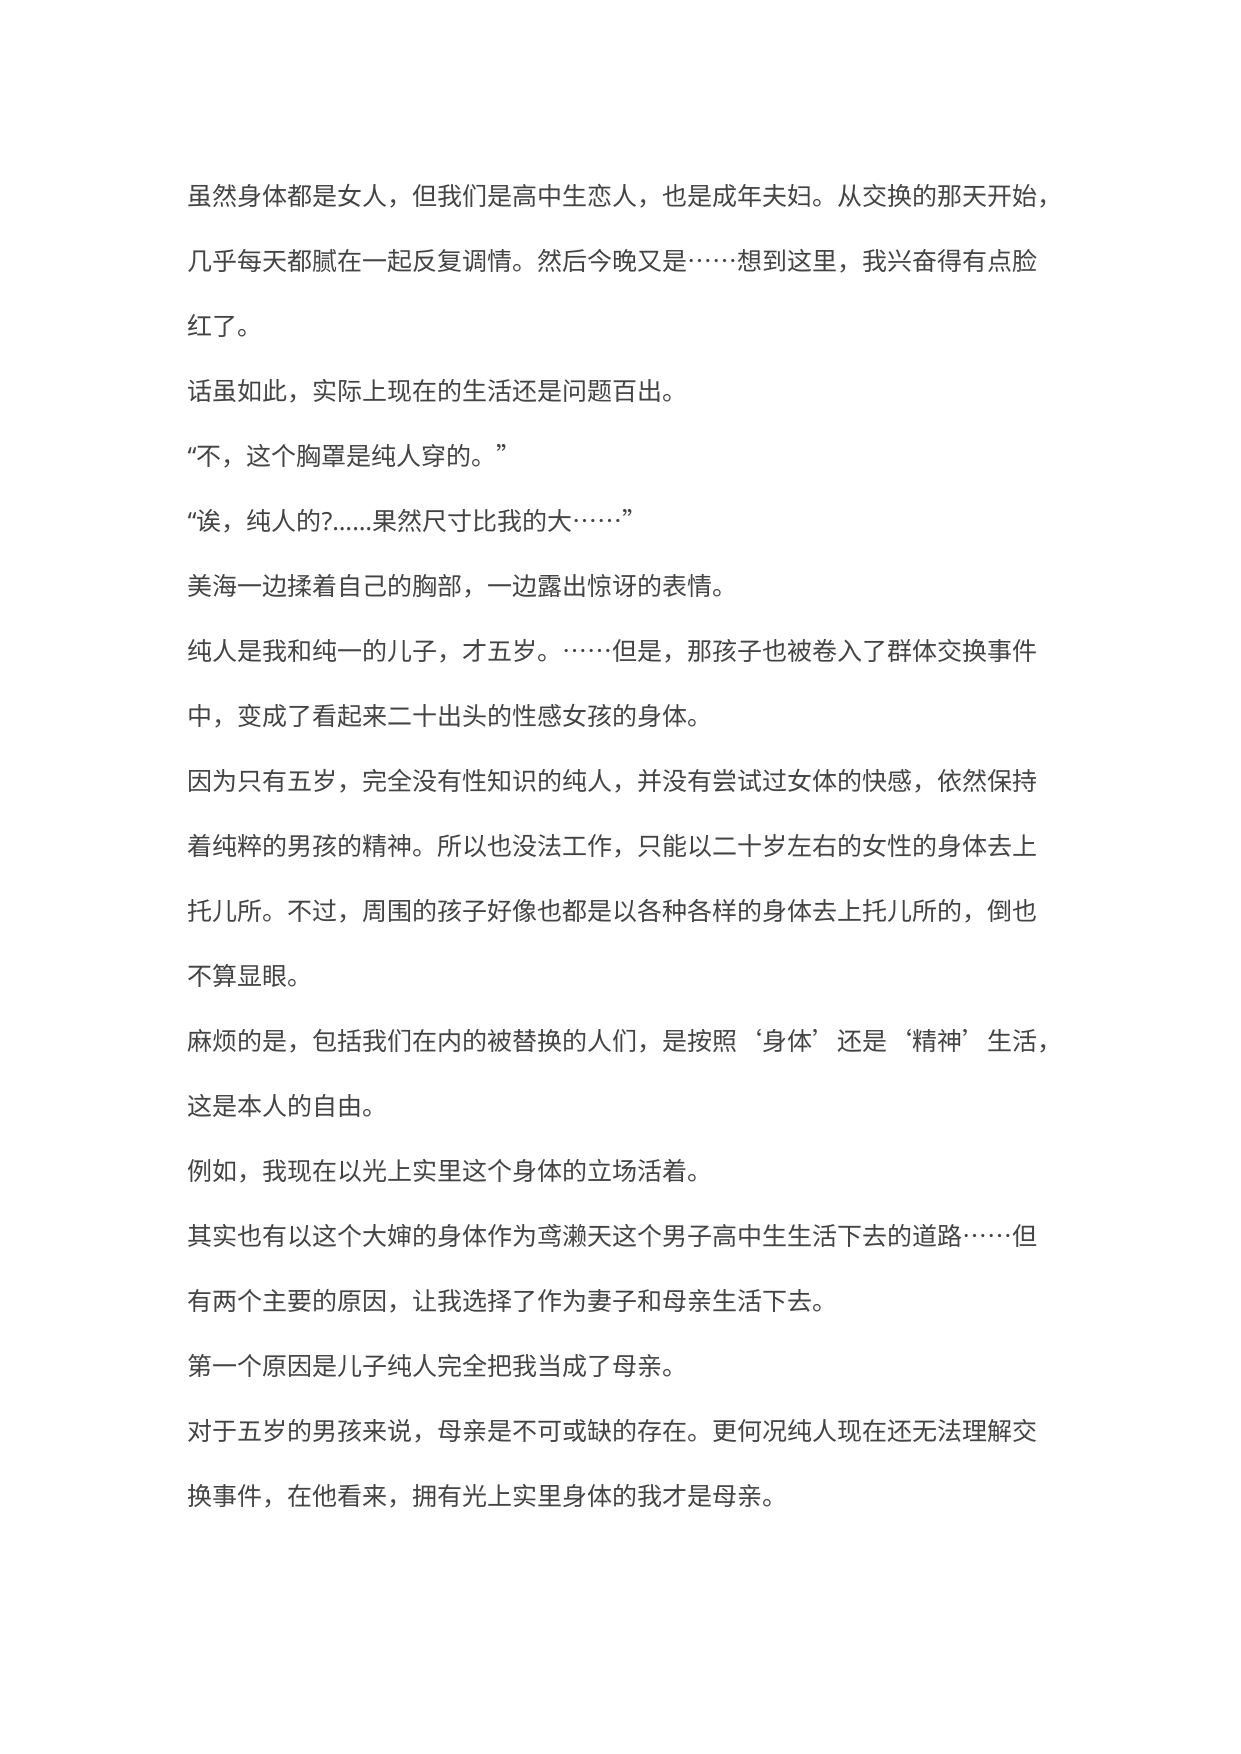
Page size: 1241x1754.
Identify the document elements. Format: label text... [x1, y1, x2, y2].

text 纯人是我和纯一的儿子，才五岁。……但是，那孩子也被卷入了群体交换事件中，变成了看起来二十出头的性感女孩的身体。 [187, 617, 1053, 747]
text 其实也有以这个大婶的身体作为鸢濑天这个男子高中生生活下去的道路……但有两个主要的原因，让我选择了作为妻子和母亲生活下去。 [187, 1202, 1053, 1332]
text 对于五岁的男孩来说，母亲是不可或缺的存在。更何况纯人现在还无法理解交换事件，在他看来，拥有光上实里身体的我才是母亲。 [187, 1397, 1053, 1527]
text 因为只有五岁，完全没有性知识的纯人，并没有尝试过女体的快感，依然保持着纯粹的男孩的精神。所以也没法工作，只能以二十岁左右的女性的身体去上托儿所。不过，周围的孩子好像也都是以各种各样的身体去上托儿所的，倒也不算显眼。 [187, 747, 1053, 1007]
text 虽然身体都是女人，但我们是高中生恋人，也是成年夫妇。从交换的那天开始，几乎每天都腻在一起反复调情。然后今晚又是……想到这里，我兴奋得有点脸红了。 [187, 162, 1053, 357]
text 第一个原因是儿子纯人完全把我当成了母亲。 [187, 1332, 1053, 1397]
text 麻烦的是，包括我们在内的被替换的人们，是按照‘身体’还是‘精神’生活，这是本人的自由。 [187, 1007, 1053, 1137]
text 美海一边揉着自己的胸部，一边露出惊讶的表情。 [187, 552, 1053, 617]
text 例如，我现在以光上实里这个身体的立场活着。 [187, 1137, 1053, 1202]
text “不，这个胸罩是纯人穿的。” [187, 422, 1053, 487]
text “诶，纯人的?……果然尺寸比我的大……” [187, 487, 1053, 552]
text 话虽如此，实际上现在的生活还是问题百出。 [187, 357, 1053, 422]
